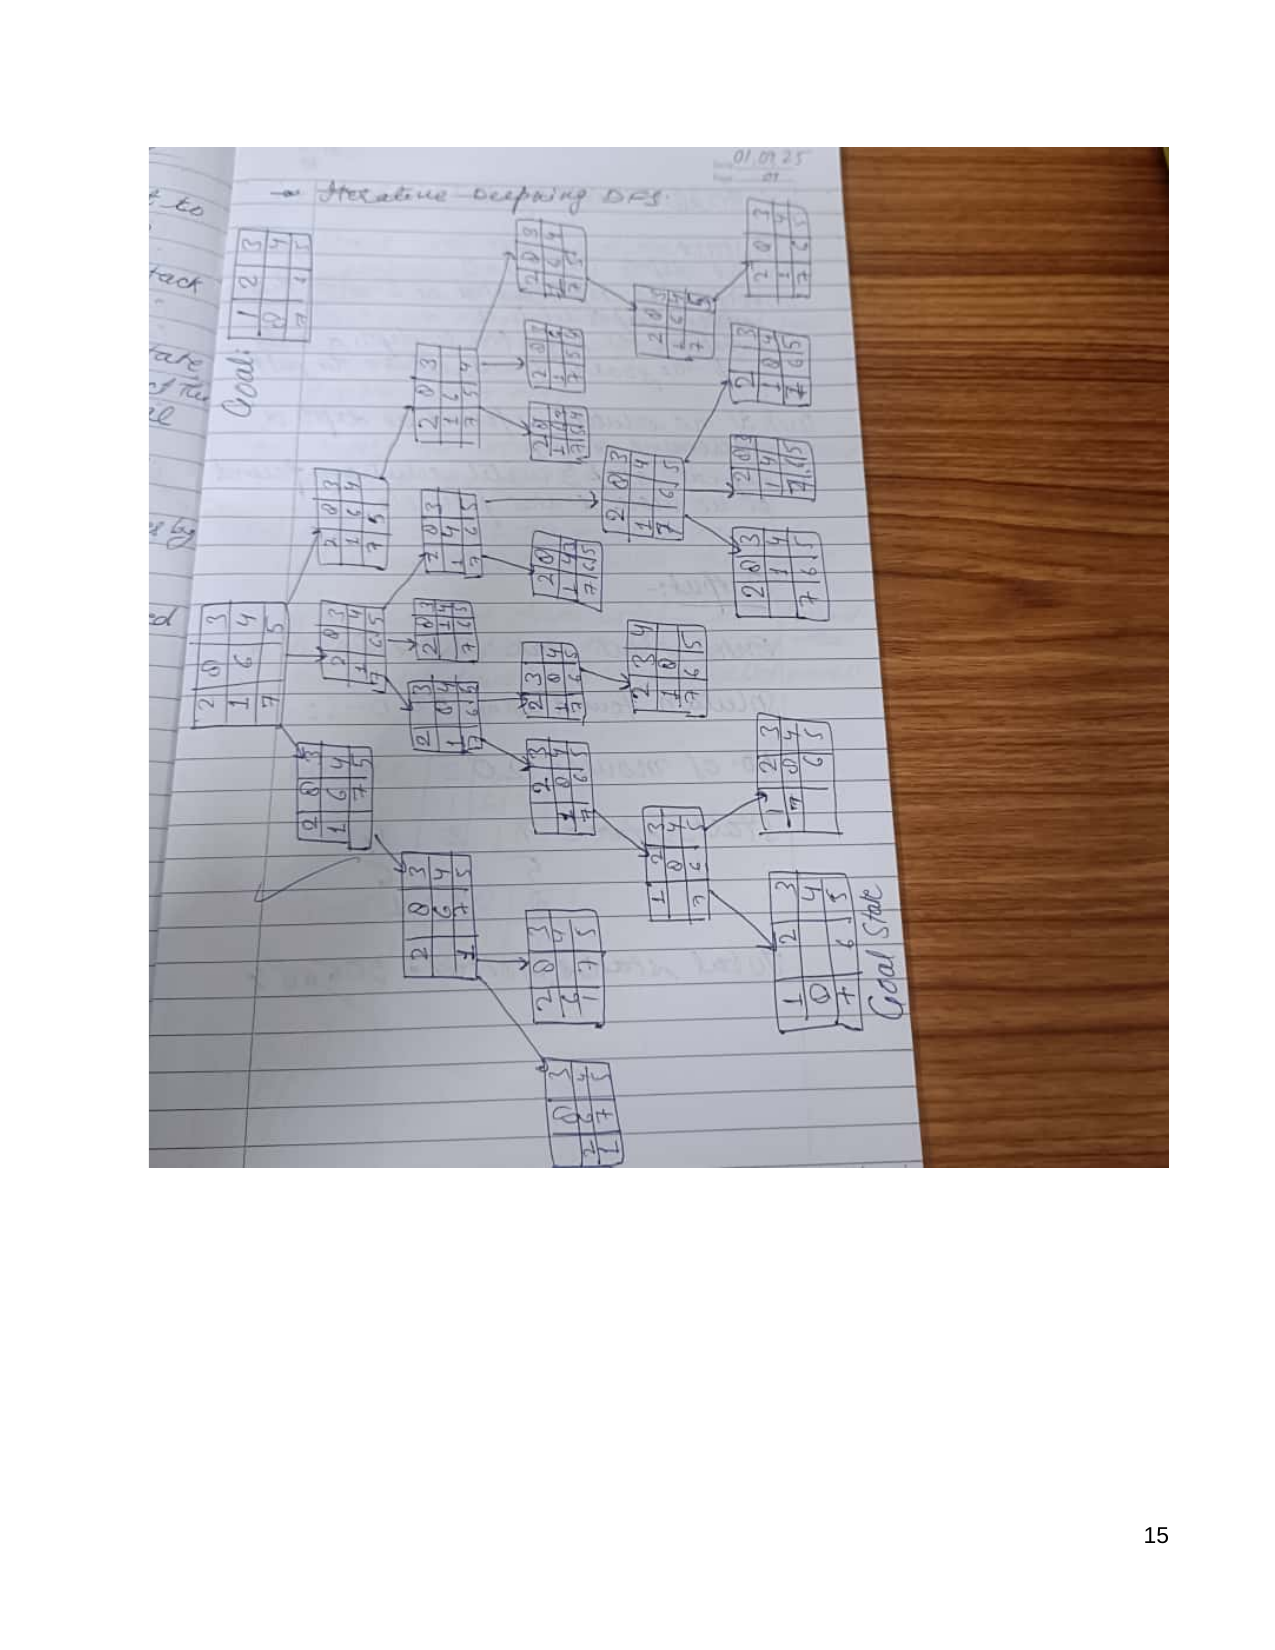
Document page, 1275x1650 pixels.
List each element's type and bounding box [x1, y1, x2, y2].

picture [148, 147, 1169, 1168]
